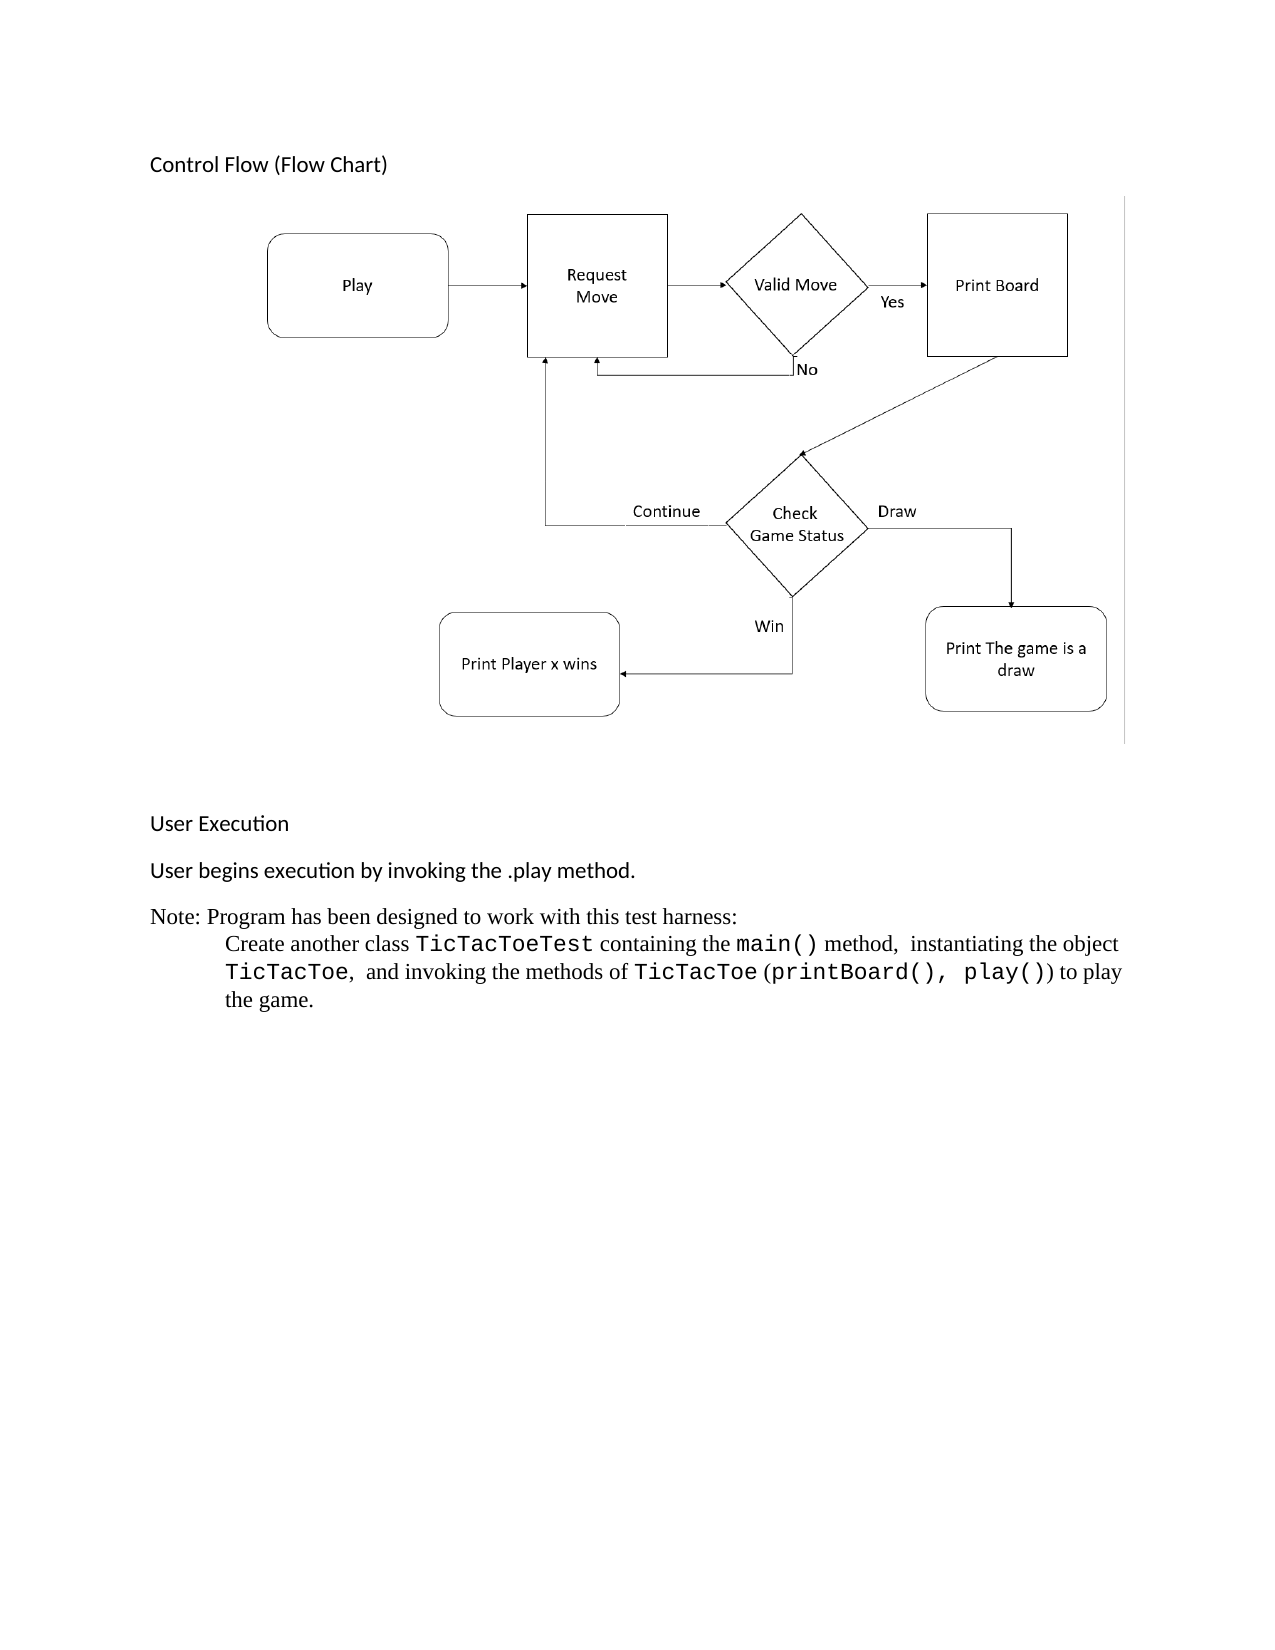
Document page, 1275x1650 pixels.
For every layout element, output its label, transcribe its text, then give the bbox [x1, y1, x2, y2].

text User Execution [150, 809, 1125, 837]
picture [150, 196, 1125, 744]
text Create another class TicTacToeTest containing the main() method, instantiating the object TicTacToe, and invoking the methods of TicTacToe (printBoard(), play()) to play the game. [225, 929, 1125, 1012]
text Control Flow (Flow Chart) [150, 150, 1125, 178]
text Note: Program has been designed to work with this test harness: [150, 903, 1125, 929]
text User begins execution by invoking the .play method. [150, 856, 1125, 884]
